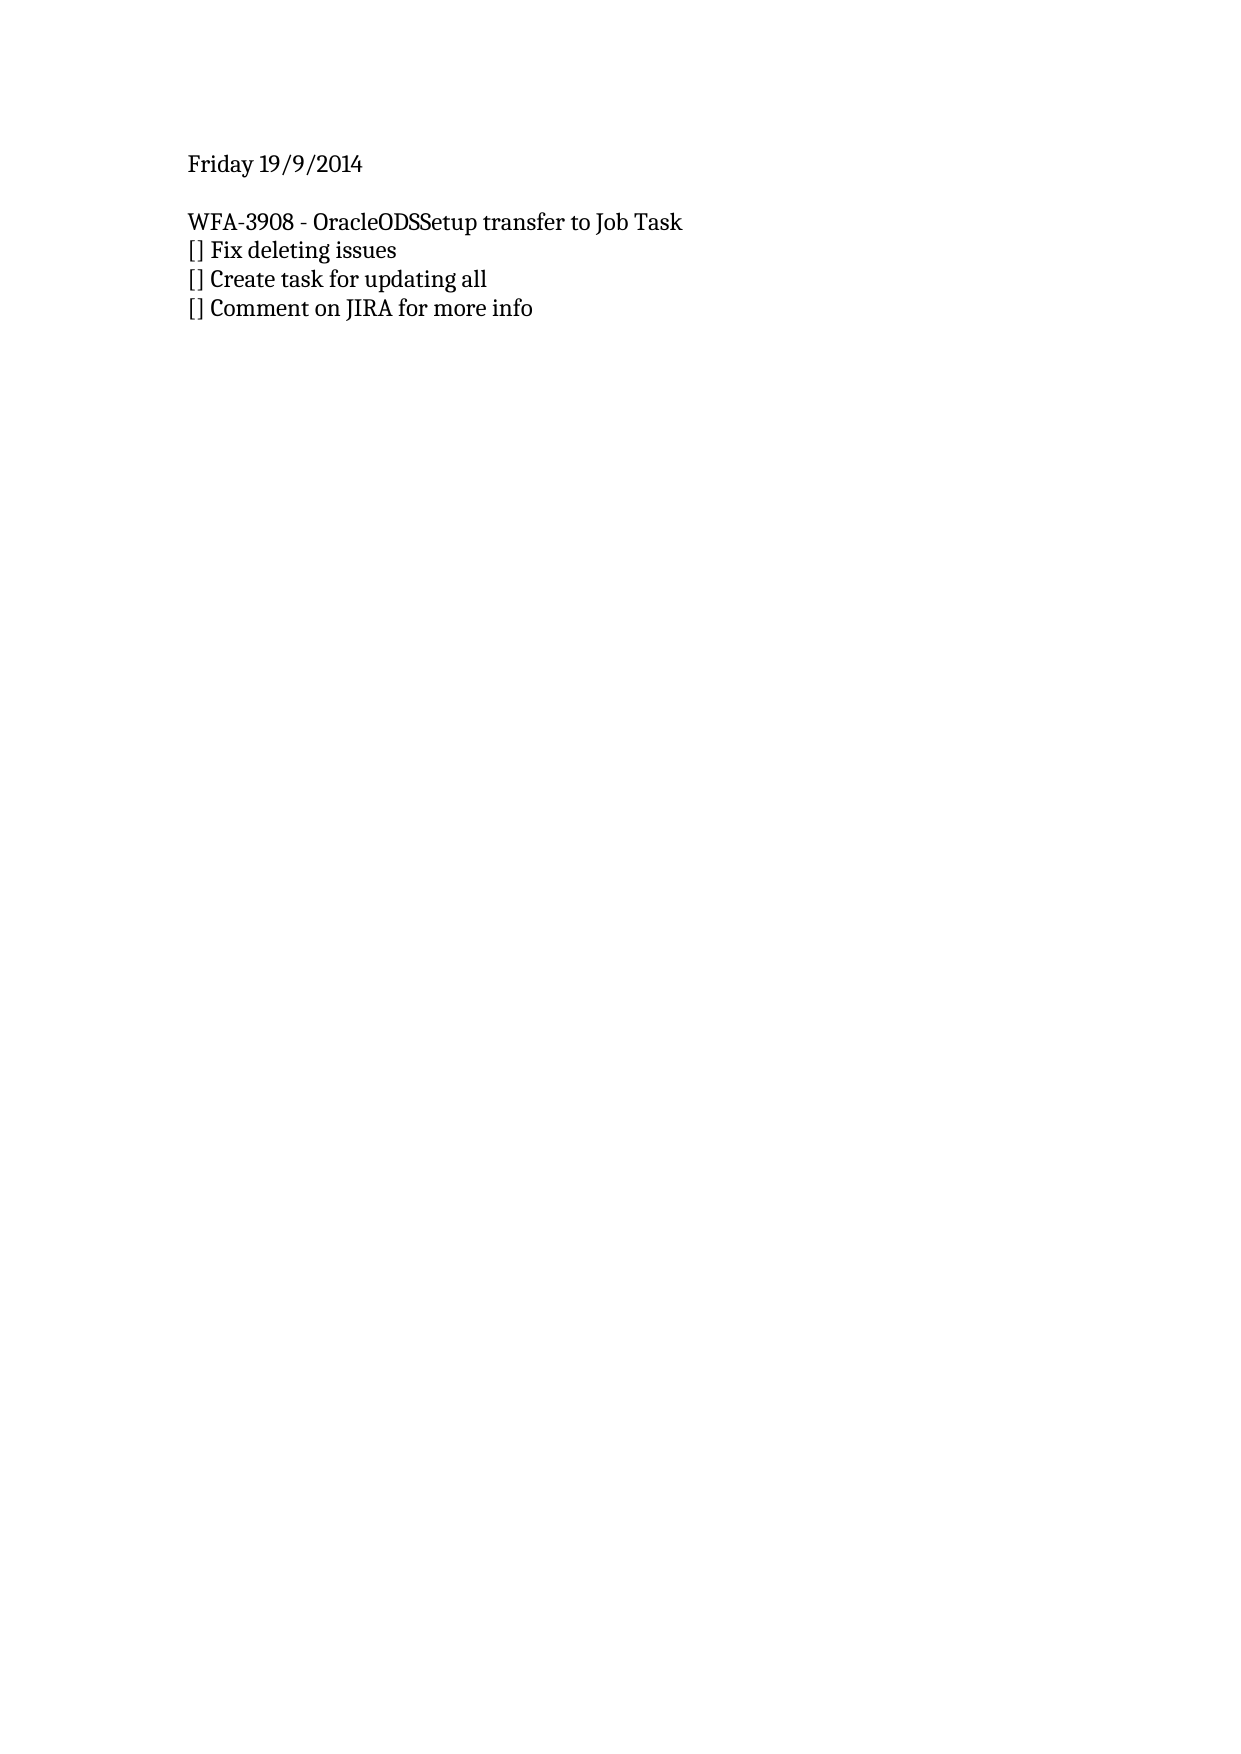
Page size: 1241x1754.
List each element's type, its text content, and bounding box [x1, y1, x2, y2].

text WFA-3908 - OracleODSSetup transfer to Job Task [187, 207, 1053, 236]
text [] Create task for updating all [187, 265, 1053, 294]
text [] Comment on JIRA for more info [187, 294, 1053, 322]
text [] Fix deleting issues [187, 236, 1053, 265]
text Friday 19/9/2014 [187, 150, 1053, 179]
